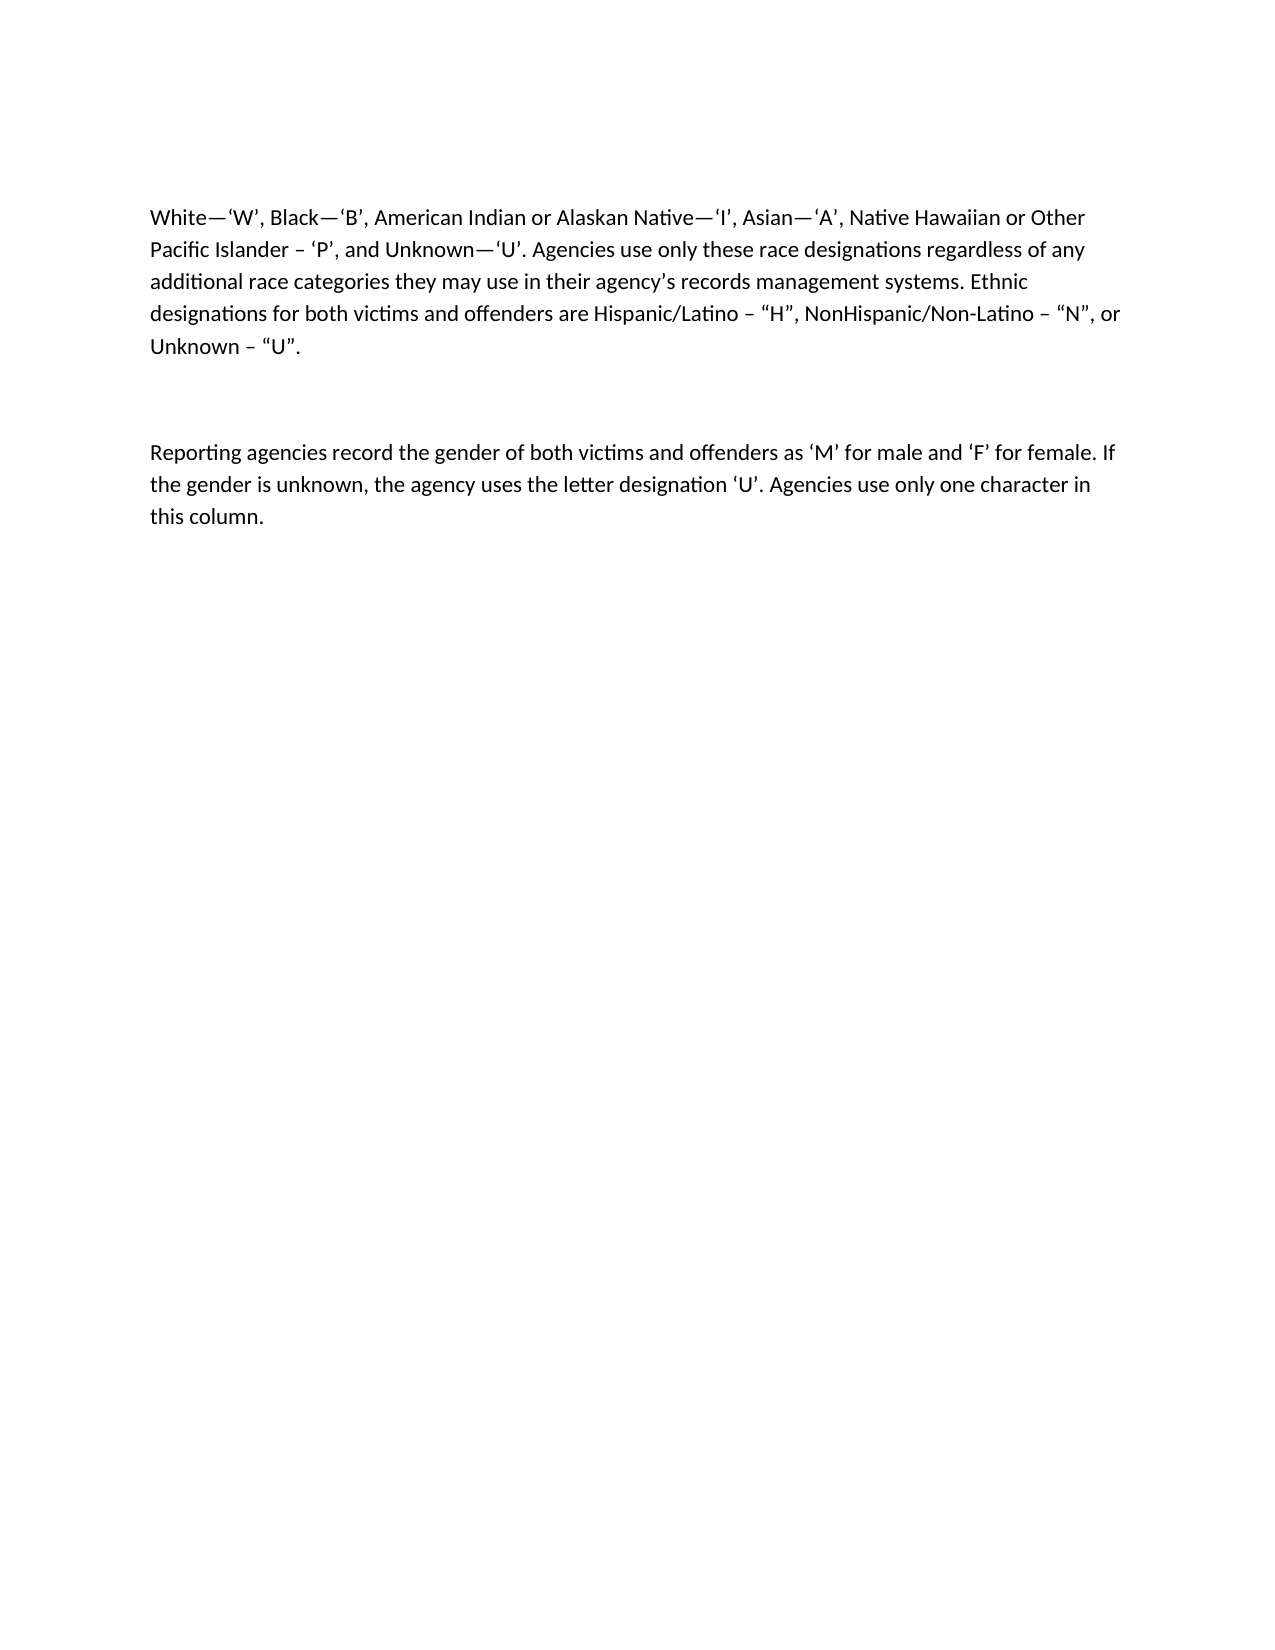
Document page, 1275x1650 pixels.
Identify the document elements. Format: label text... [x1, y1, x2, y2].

text Reporting agencies record the gender of both victims and offenders as ‘M’ for male and ‘F’ for female. If the gender is unknown, the agency uses the letter designation ‘U’. Agencies use only one character in this column. [150, 438, 1125, 530]
text White—‘W’, Black—‘B’, American Indian or Alaskan Native—‘I’, Asian—‘A’, Native Hawaiian or Other Pacific Islander – ‘P’, and Unknown—‘U’. Agencies use only these race designations regardless of any additional race categories they may use in their agency’s records management systems. Ethnic designations for both victims and offenders are Hispanic/Latino – “H”, NonHispanic/Non-Latino – “N”, or Unknown – “U”. [150, 203, 1125, 360]
